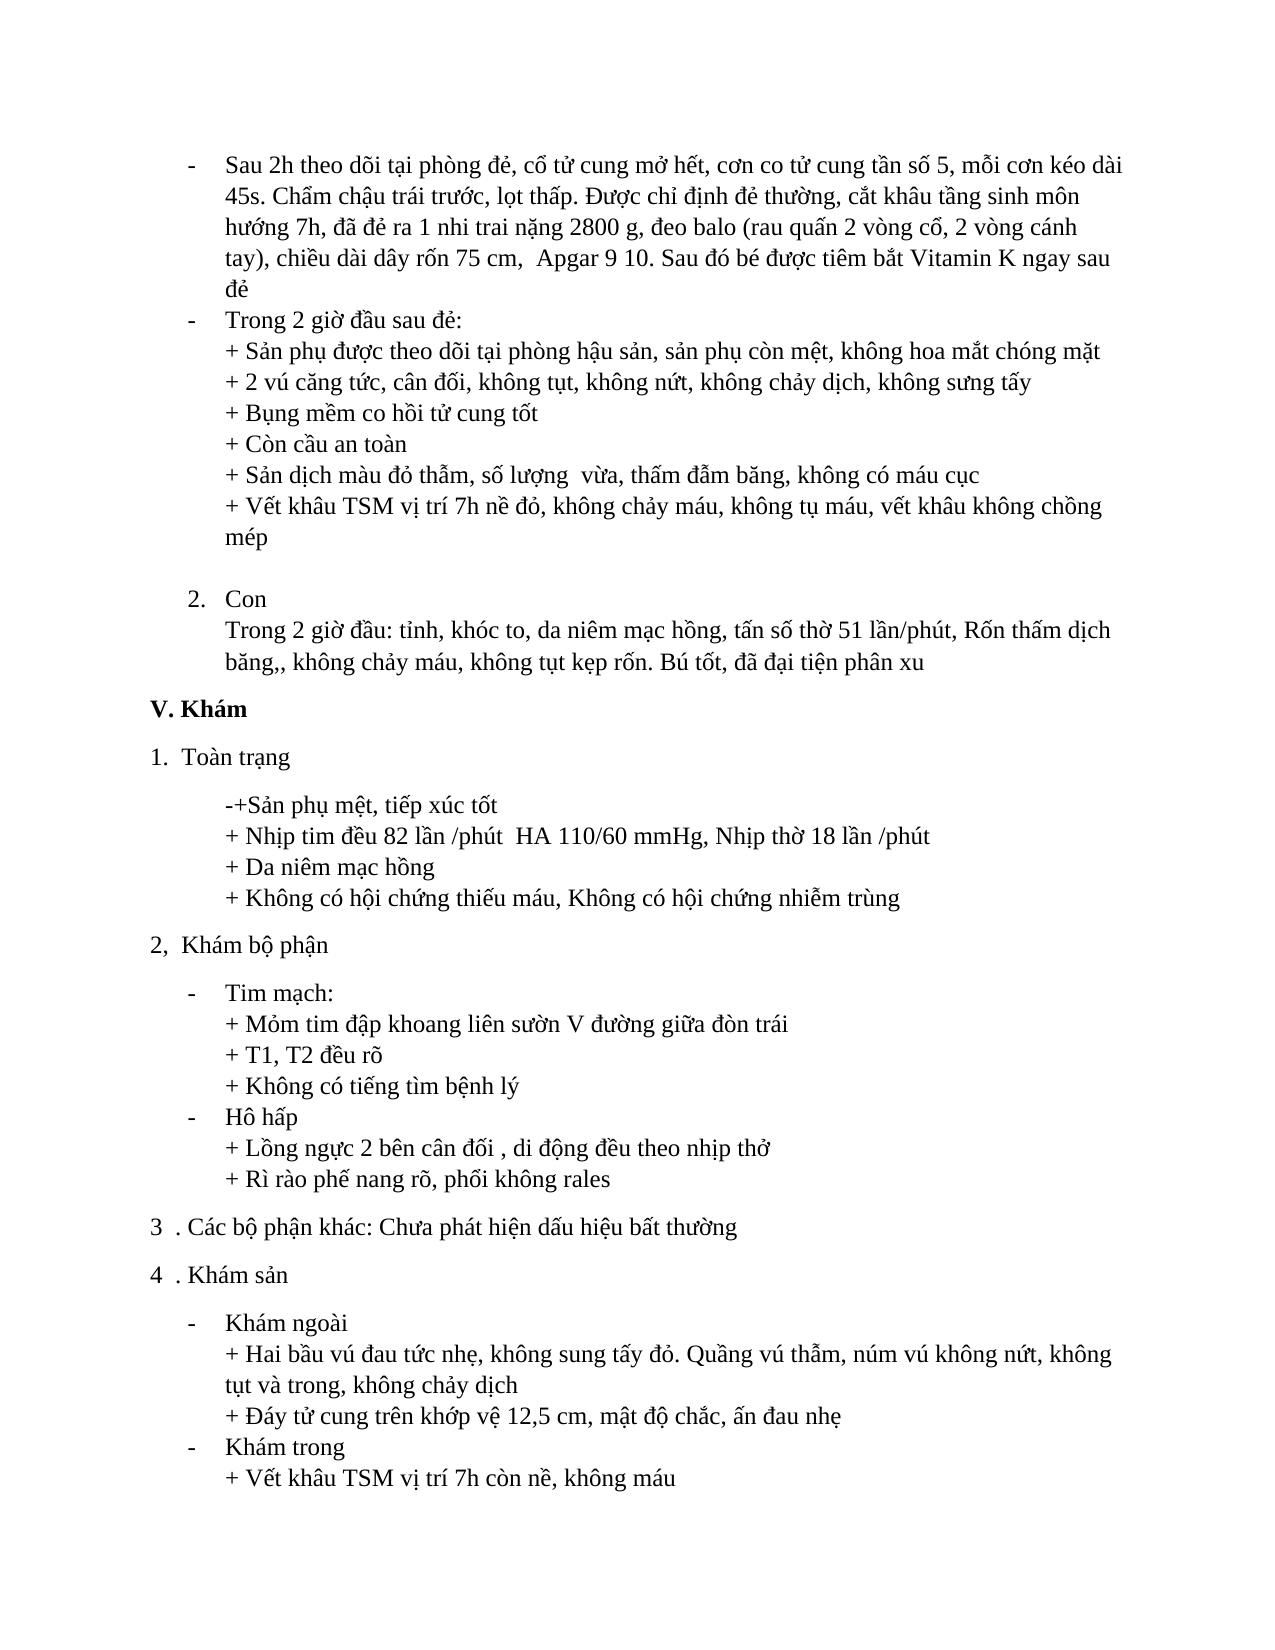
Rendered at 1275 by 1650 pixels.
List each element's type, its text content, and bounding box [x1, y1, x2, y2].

text 4 . Khám sản [150, 1260, 1125, 1289]
list + Da niêm mạc hồng [225, 852, 1125, 881]
text V. Khám [150, 694, 1125, 723]
list + Sản dịch màu đỏ thẫm, số lượng vừa, thấm đẫm băng, không có máu cục [225, 460, 1125, 489]
list Hô hấp [187, 1102, 1125, 1131]
list Con [187, 584, 1125, 613]
list Trong 2 giờ đầu: tỉnh, khóc to, da niêm mạc hồng, tấn số thờ 51 lần/phút, Rốn thấm dịch băng,, không chảy máu, không tụt kẹp rốn. Bú tốt, đã đại tiện phân xu [225, 616, 1125, 675]
list + 2 vú căng tức, cân đối, không tụt, không nứt, không chảy dịch, không sưng tấy [225, 367, 1125, 396]
text 3 . Các bộ phận khác: Chưa phát hiện dấu hiệu bất thường [150, 1212, 1125, 1241]
list + Không có hội chứng thiếu máu, Không có hội chứng nhiễm trùng [225, 883, 1125, 912]
list + Rì rào phế nang rõ, phổi không rales [225, 1164, 1125, 1193]
text 1. Toàn trạng [150, 742, 1125, 771]
list + Nhịp tim đều 82 lần /phút HA 110/60 mmHg, Nhịp thờ 18 lần /phút [225, 821, 1125, 849]
list + Đáy tử cung trên khớp vệ 12,5 cm, mật độ chắc, ấn đau nhẹ [225, 1401, 1125, 1429]
list -+Sản phụ mệt, tiếp xúc tốt [225, 790, 1125, 818]
list + Vết khâu TSM vị trí 7h nề đỏ, không chảy máu, không tụ máu, vết khâu không chồng mép [225, 491, 1125, 551]
list + Mỏm tim đập khoang liên sườn V đường giữa đòn trái [225, 1009, 1125, 1038]
list + Không có tiếng tìm bệnh lý [225, 1071, 1125, 1100]
list + Còn cầu an toàn [225, 429, 1125, 458]
list Sau 2h theo dõi tại phòng đẻ, cổ tử cung mở hết, cơn co tử cung tần số 5, mỗi cơn kéo dài 45s. Chẩm chậu trái trước, lọt thấp. Được chỉ định đẻ thường, cắt khâu tầng sinh môn hướng 7h, đã đẻ ra 1 nhi trai nặng 2800 g, đeo balo (rau quấn 2 vòng cổ, 2 vòng cánh tay), chiều dài dây rốn 75 cm, Apgar 9 10. Sau đó bé được tiêm bắt Vitamin K ngay sau đẻ [187, 150, 1125, 303]
list Tim mạch: [187, 978, 1125, 1007]
text 2, Khám bộ phận [150, 931, 1125, 959]
list + Vết khâu TSM vị trí 7h còn nề, không máu [225, 1463, 1125, 1492]
list + Lồng ngực 2 bên cân đối , di động đều theo nhịp thở [225, 1133, 1125, 1162]
list + Sản phụ được theo dõi tại phòng hậu sản, sản phụ còn mệt, không hoa mắt chóng mặt [225, 336, 1125, 365]
list + Bụng mềm co hồi tử cung tốt [225, 398, 1125, 427]
list Khám ngoài [187, 1308, 1125, 1336]
list Trong 2 giờ đầu sau đẻ: [187, 305, 1125, 334]
list Khám trong [187, 1432, 1125, 1461]
list + Hai bầu vú đau tức nhẹ, không sung tấy đỏ. Quầng vú thẫm, núm vú không nứt, không tụt và trong, không chảy dịch [225, 1339, 1125, 1398]
list + T1, T2 đều rõ [225, 1040, 1125, 1069]
